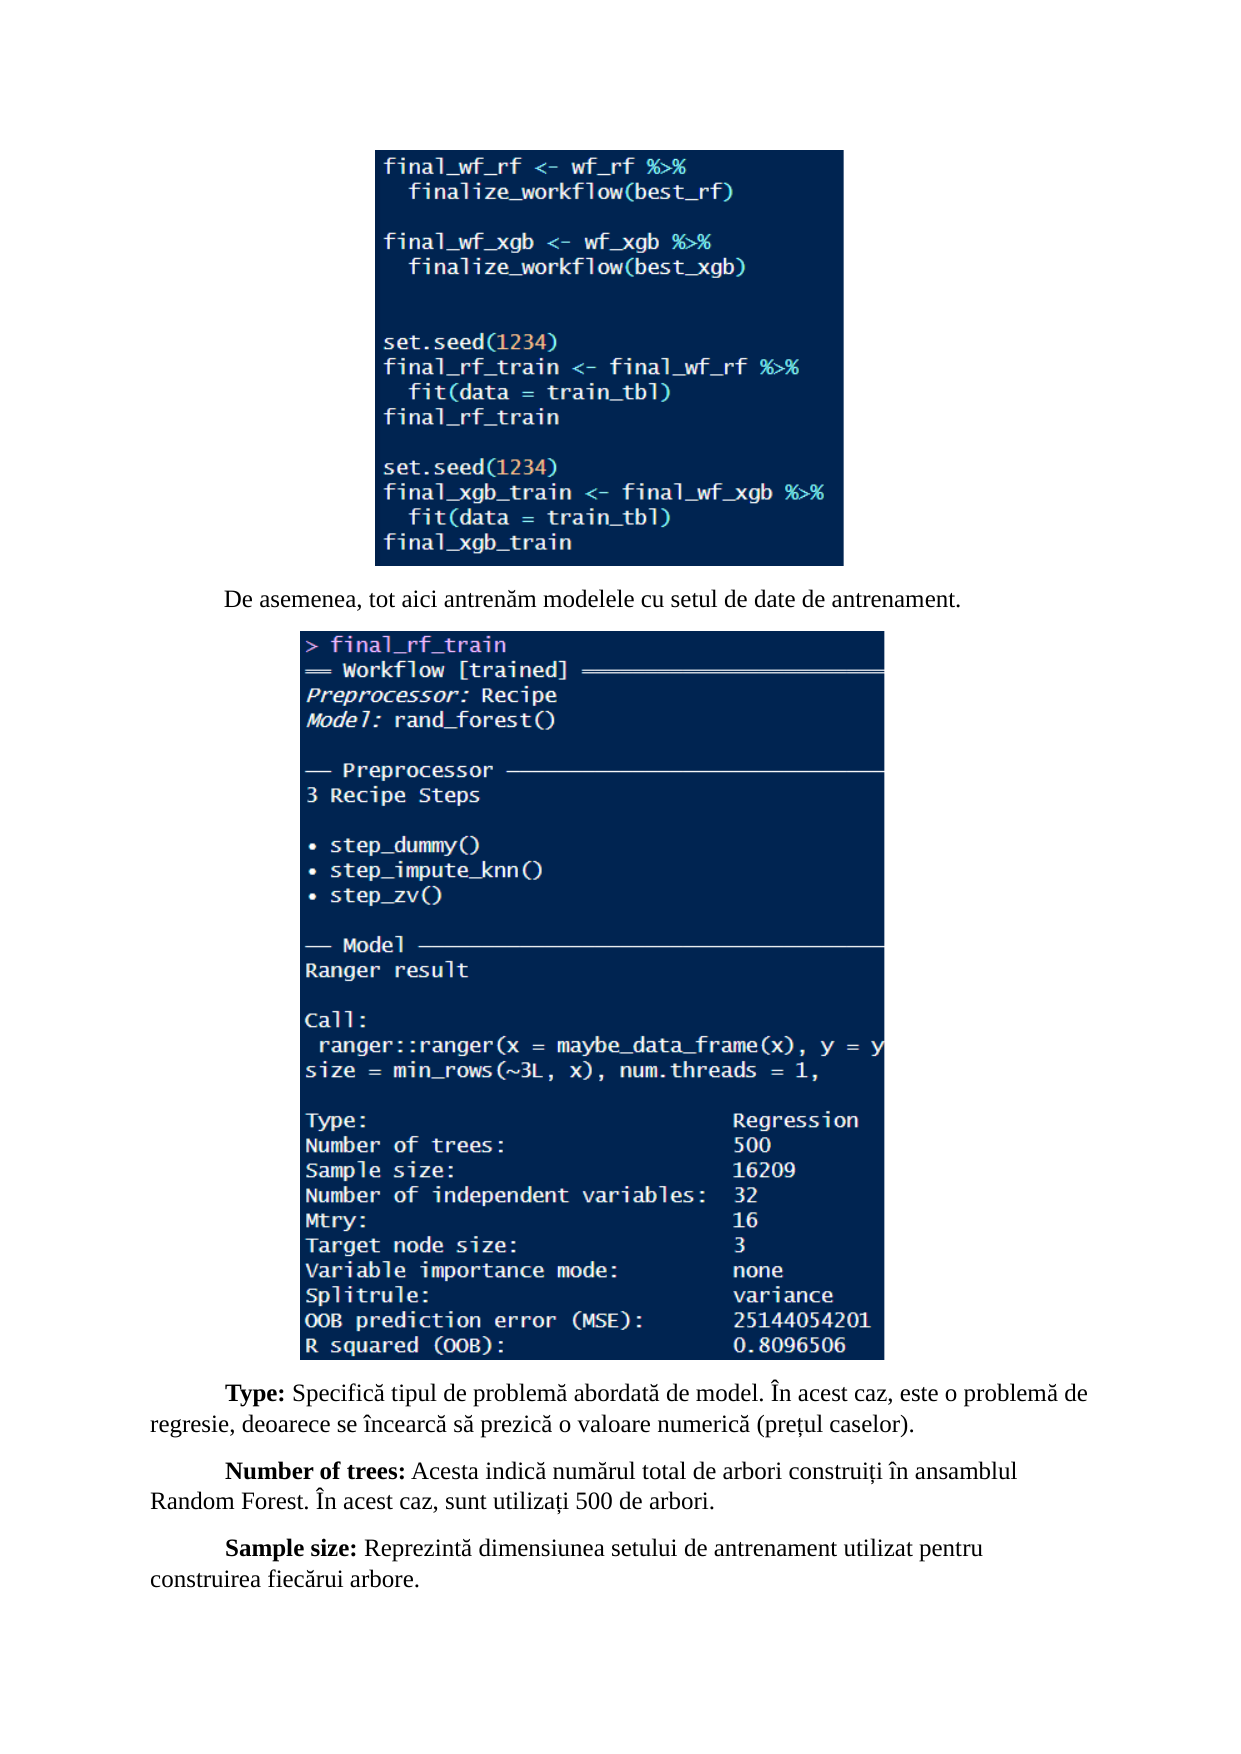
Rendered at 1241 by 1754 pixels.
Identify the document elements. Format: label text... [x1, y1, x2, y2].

text Sample size: Reprezintă dimensiunea setului de antrenament utilizat pentru construirea fiecărui arbore. [150, 1533, 1090, 1592]
text Type: Specifică tipul de problemă abordată de model. În acest caz, este o problemă de regresie, deoarece se încearcă să prezică o valoare numerică (prețul caselor). [150, 1378, 1090, 1437]
text Number of trees: Acesta indică numărul total de arbori construiți în ansamblul Random Forest. În acest caz, sunt utilizați 500 de arbori. [150, 1456, 1090, 1515]
text De asemenea, tot aici antrenăm modelele cu setul de date de antrenament. [150, 584, 1090, 613]
picture [375, 150, 844, 566]
picture [300, 631, 885, 1360]
